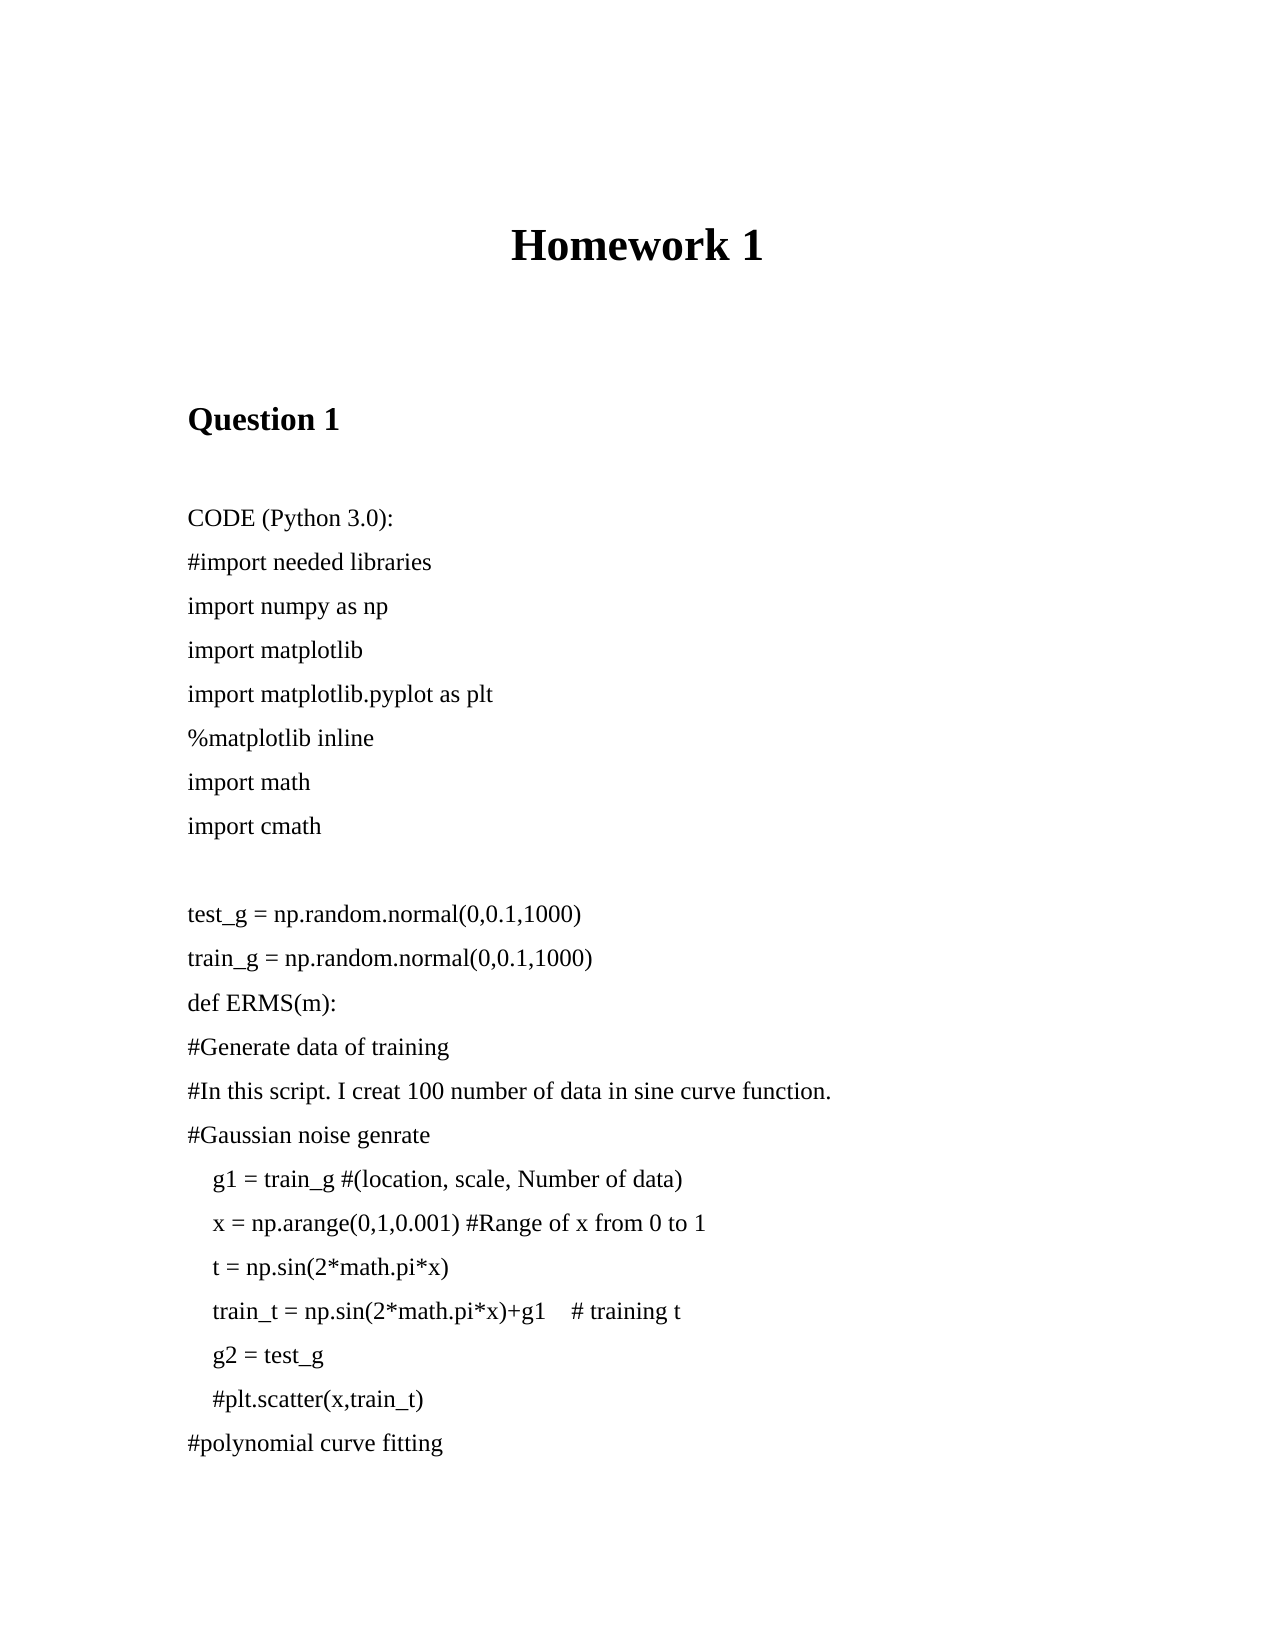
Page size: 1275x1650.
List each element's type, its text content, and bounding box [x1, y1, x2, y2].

text #import needed libraries [187, 539, 1087, 583]
text #Generate data of training [187, 1024, 1087, 1068]
subtitle Homework 1 [187, 199, 1087, 288]
text %matplotlib inline [187, 716, 1087, 760]
text CODE (Python 3.0): [187, 495, 1087, 539]
text #Gaussian noise genrate [187, 1112, 1087, 1156]
text #polynomial curve fitting [187, 1421, 1087, 1465]
text train_g = np.random.normal(0,0.1,1000) [187, 936, 1087, 980]
text g2 = test_g [187, 1332, 1087, 1377]
text def ERMS(m): [187, 980, 1087, 1024]
text g1 = train_g #(location, scale, Number of data) [187, 1156, 1087, 1200]
text x = np.arange(0,1,0.001) #Range of x from 0 to 1 [187, 1200, 1087, 1244]
text import numpy as np [187, 583, 1087, 627]
text import matplotlib.pyplot as plt [187, 672, 1087, 716]
text t = np.sin(2*math.pi*x) [187, 1244, 1087, 1288]
text import cmath [187, 804, 1087, 848]
subtitle Question 1 [187, 396, 1087, 440]
text #In this script. I creat 100 number of data in sine curve function. [187, 1068, 1087, 1112]
text train_t = np.sin(2*math.pi*x)+g1 # training t [187, 1288, 1087, 1332]
text test_g = np.random.normal(0,0.1,1000) [187, 892, 1087, 936]
text #plt.scatter(x,train_t) [187, 1377, 1087, 1421]
text import math [187, 760, 1087, 804]
text import matplotlib [187, 627, 1087, 672]
